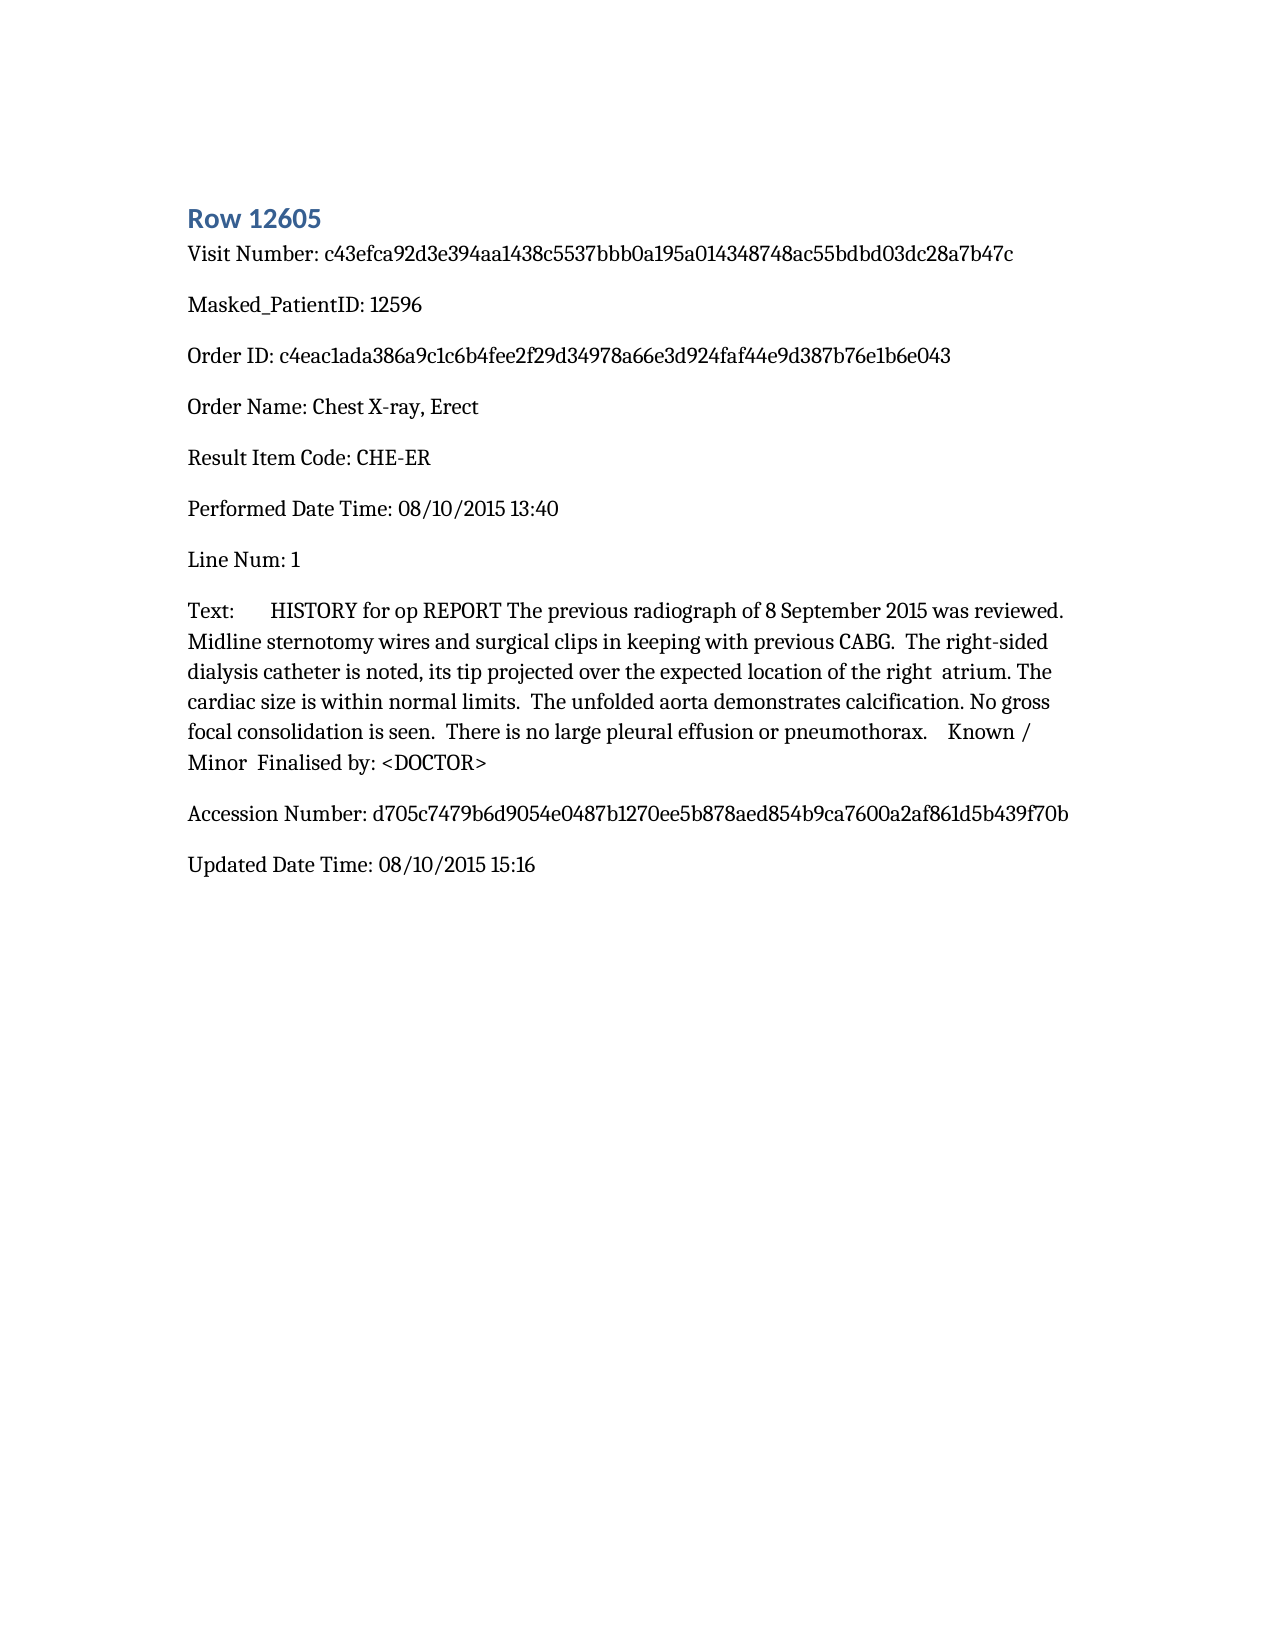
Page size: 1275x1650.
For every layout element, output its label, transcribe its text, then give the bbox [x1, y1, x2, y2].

text Order ID: c4eac1ada386a9c1c6b4fee2f29d34978a66e3d924faf44e9d387b76e1b6e043 [187, 343, 1087, 369]
subtitle Row 12605 [187, 200, 1087, 236]
text Accession Number: d705c7479b6d9054e0487b1270ee5b878aed854b9ca7600a2af861d5b439f70b [187, 800, 1087, 827]
text Updated Date Time: 08/10/2015 15:16 [187, 851, 1087, 878]
text Masked_PatientID: 12596 [187, 292, 1087, 318]
text Visit Number: c43efca92d3e394aa1438c5537bbb0a195a014348748ac55bdbd03dc28a7b47c [187, 241, 1087, 267]
text Text: HISTORY for op REPORT The previous radiograph of 8 September 2015 was reviewed. Midline sternotomy wires and surgical clips in keeping with previous CABG. The right-sided dialysis catheter is noted, its tip projected over the expected location of the right atrium. The cardiac size is within normal limits. The unfolded aorta demonstrates calcification. No gross focal consolidation is seen. There is no large pleural effusion or pneumothorax. Known / Minor Finalised by: <DOCTOR> [187, 598, 1087, 776]
text Order Name: Chest X-ray, Erect [187, 394, 1087, 420]
text Performed Date Time: 08/10/2015 13:40 [187, 496, 1087, 522]
text Result Item Code: CHE-ER [187, 445, 1087, 471]
text Line Num: 1 [187, 547, 1087, 573]
